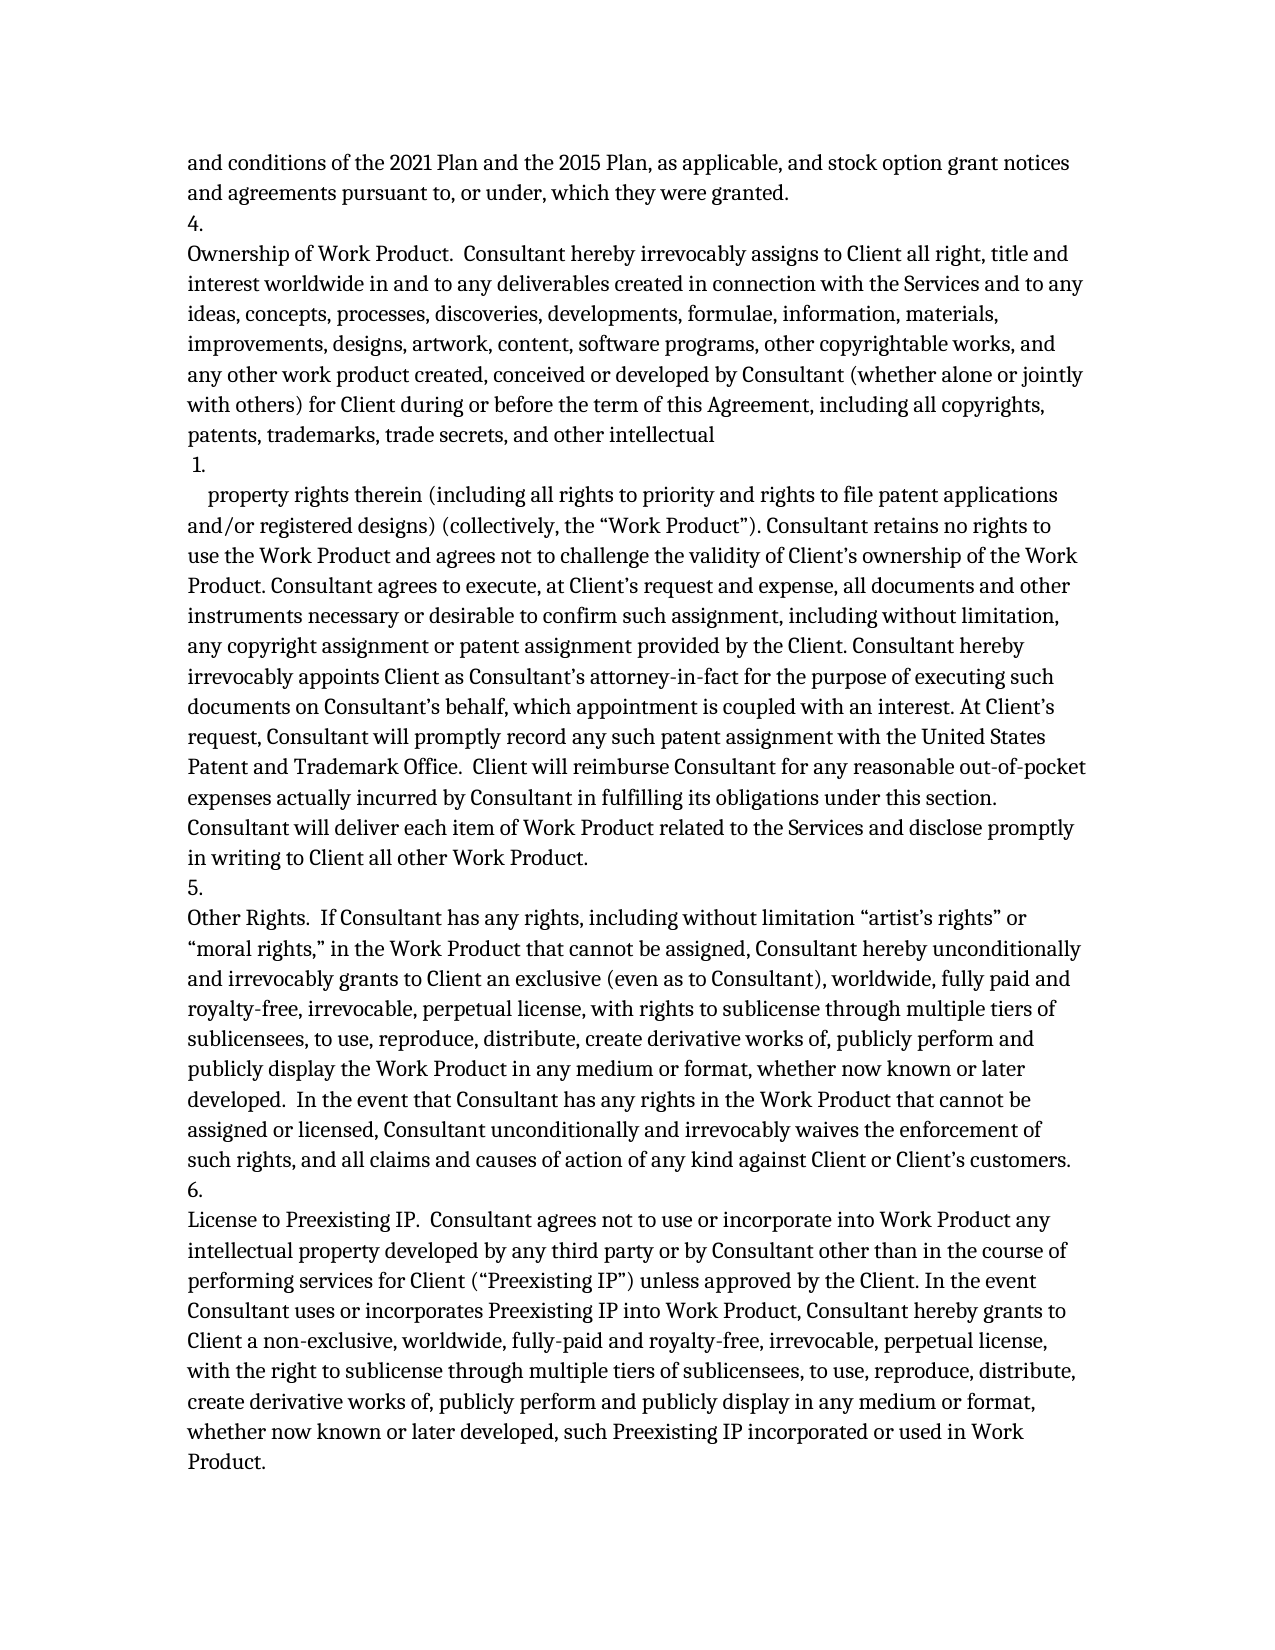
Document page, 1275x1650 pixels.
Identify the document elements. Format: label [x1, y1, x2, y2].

text [187, 150, 1087, 1475]
